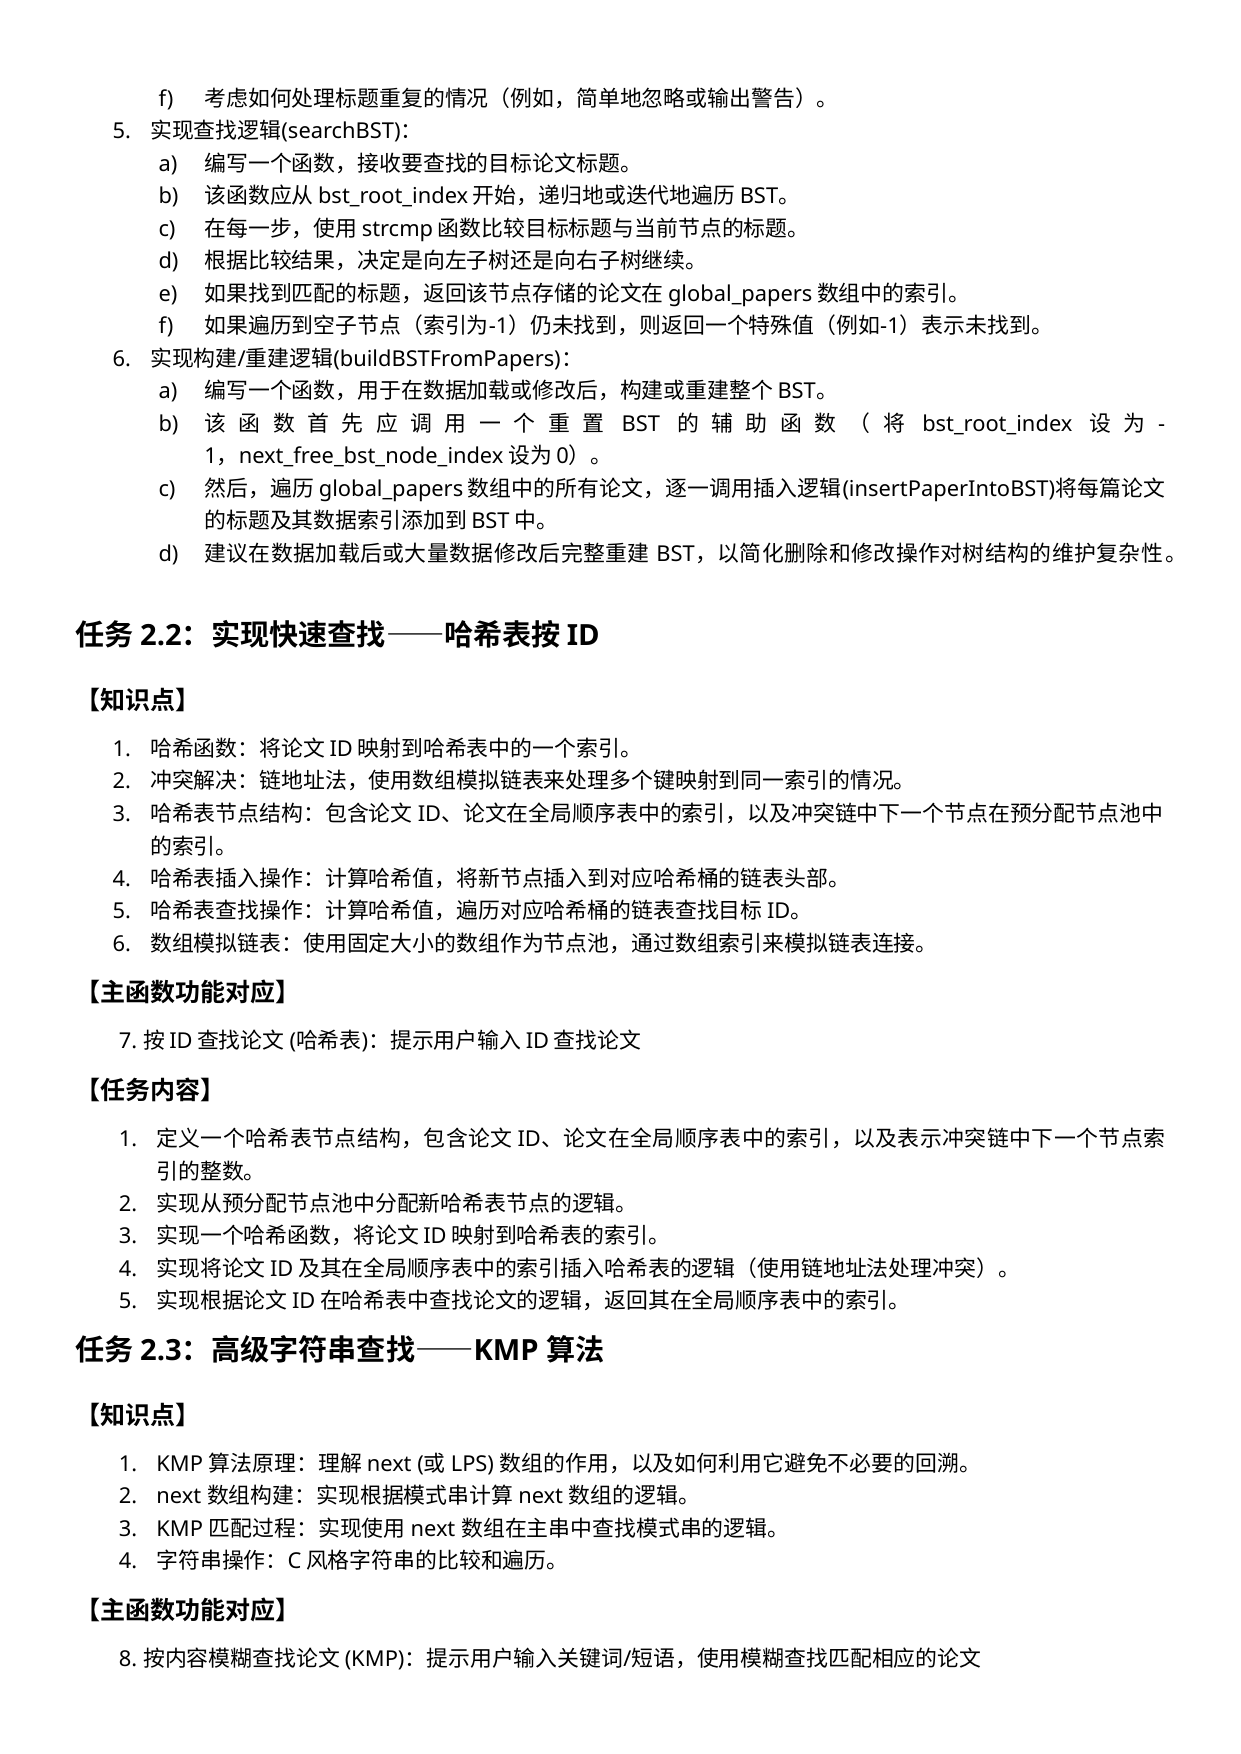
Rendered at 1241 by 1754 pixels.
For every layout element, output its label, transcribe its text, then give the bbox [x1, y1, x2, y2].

text 8. 按内容模糊查找论文 (KMP)：提示用户输入关键词/短语，使用模糊查找匹配相应的论文 [75, 1641, 1165, 1673]
list 实现将论文ID及其在全局顺序表中的索引插入哈希表的逻辑（使用链地址法处理冲突）。 [119, 1251, 1165, 1283]
list 数组模拟链表：使用固定大小的数组作为节点池，通过数组索引来模拟链表连接。 [112, 926, 1165, 958]
list 如果找到匹配的标题，返回该节点存储的论文在global_papers数组中的索引。 [158, 276, 1165, 308]
list 在每一步，使用strcmp函数比较目标标题与当前节点的标题。 [158, 211, 1165, 243]
list 哈希表查找操作：计算哈希值，遍历对应哈希桶的链表查找目标ID。 [112, 893, 1165, 926]
list 哈希表节点结构：包含论文ID、论文在全局顺序表中的索引，以及冲突链中下一个节点在预分配节点池中的索引。 [112, 796, 1165, 861]
list 该函数应从bst_root_index开始，递归地或迭代地遍历BST。 [158, 178, 1165, 211]
list 实现构建/重建逻辑(buildBSTFromPapers)： [112, 341, 1165, 373]
text 【主函数功能对应】 [75, 958, 1165, 1023]
list 哈希表插入操作：计算哈希值，将新节点插入到对应哈希桶的链表头部。 [112, 861, 1165, 893]
list 实现根据论文ID在哈希表中查找论文的逻辑，返回其在全局顺序表中的索引。 [119, 1283, 1165, 1316]
text 【主函数功能对应】 [75, 1576, 1165, 1641]
list 定义一个哈希表节点结构，包含论文ID、论文在全局顺序表中的索引，以及表示冲突链中下一个节点索引的整数。 [119, 1121, 1165, 1186]
list next 数组构建：实现根据模式串计算 next 数组的逻辑。 [119, 1478, 1165, 1511]
list 建议在数据加载后或大量数据修改后完整重建BST，以简化删除和修改操作对树结构的维护复杂性。 [158, 536, 1165, 601]
list KMP 算法原理：理解 next (或 LPS) 数组的作用，以及如何利用它避免不必要的回溯。 [119, 1446, 1165, 1478]
list 根据比较结果，决定是向左子树还是向右子树继续。 [158, 243, 1165, 276]
list 如果遍历到空子节点（索引为-1）仍未找到，则返回一个特殊值（例如-1）表示未找到。 [158, 308, 1165, 341]
list 考虑如何处理标题重复的情况（例如，简单地忽略或输出警告）。 [158, 81, 1165, 113]
list 实现从预分配节点池中分配新哈希表节点的逻辑。 [119, 1186, 1165, 1218]
list 编写一个函数，用于在数据加载或修改后，构建或重建整个BST。 [158, 373, 1165, 406]
text 任务 2.3：高级字符串查找——KMP 算法 [75, 1316, 1165, 1381]
list 字符串操作：C风格字符串的比较和遍历。 [119, 1543, 1165, 1576]
text 【任务内容】 [75, 1056, 1165, 1121]
list 实现一个哈希函数，将论文ID映射到哈希表的索引。 [119, 1218, 1165, 1251]
text 【知识点】 [75, 666, 1165, 731]
text 任务 2.2：实现快速查找——哈希表按ID [75, 601, 1165, 666]
list 该函数首先应调用一个重置BST的辅助函数（将bst_root_index设为-1，next_free_bst_node_index设为0）。 [158, 406, 1165, 471]
list 实现查找逻辑(searchBST)： [112, 113, 1165, 146]
text 【知识点】 [75, 1381, 1165, 1446]
list KMP 匹配过程：实现使用 next 数组在主串中查找模式串的逻辑。 [119, 1511, 1165, 1543]
text 7. 按ID查找论文 (哈希表)：提示用户输入ID查找论文 [75, 1023, 1165, 1056]
list 冲突解决：链地址法，使用数组模拟链表来处理多个键映射到同一索引的情况。 [112, 763, 1165, 796]
list 哈希函数：将论文ID映射到哈希表中的一个索引。 [112, 731, 1165, 763]
list 编写一个函数，接收要查找的目标论文标题。 [158, 146, 1165, 178]
list 然后，遍历global_papers数组中的所有论文，逐一调用插入逻辑(insertPaperIntoBST)将每篇论文的标题及其数据索引添加到BST中。 [158, 471, 1165, 536]
